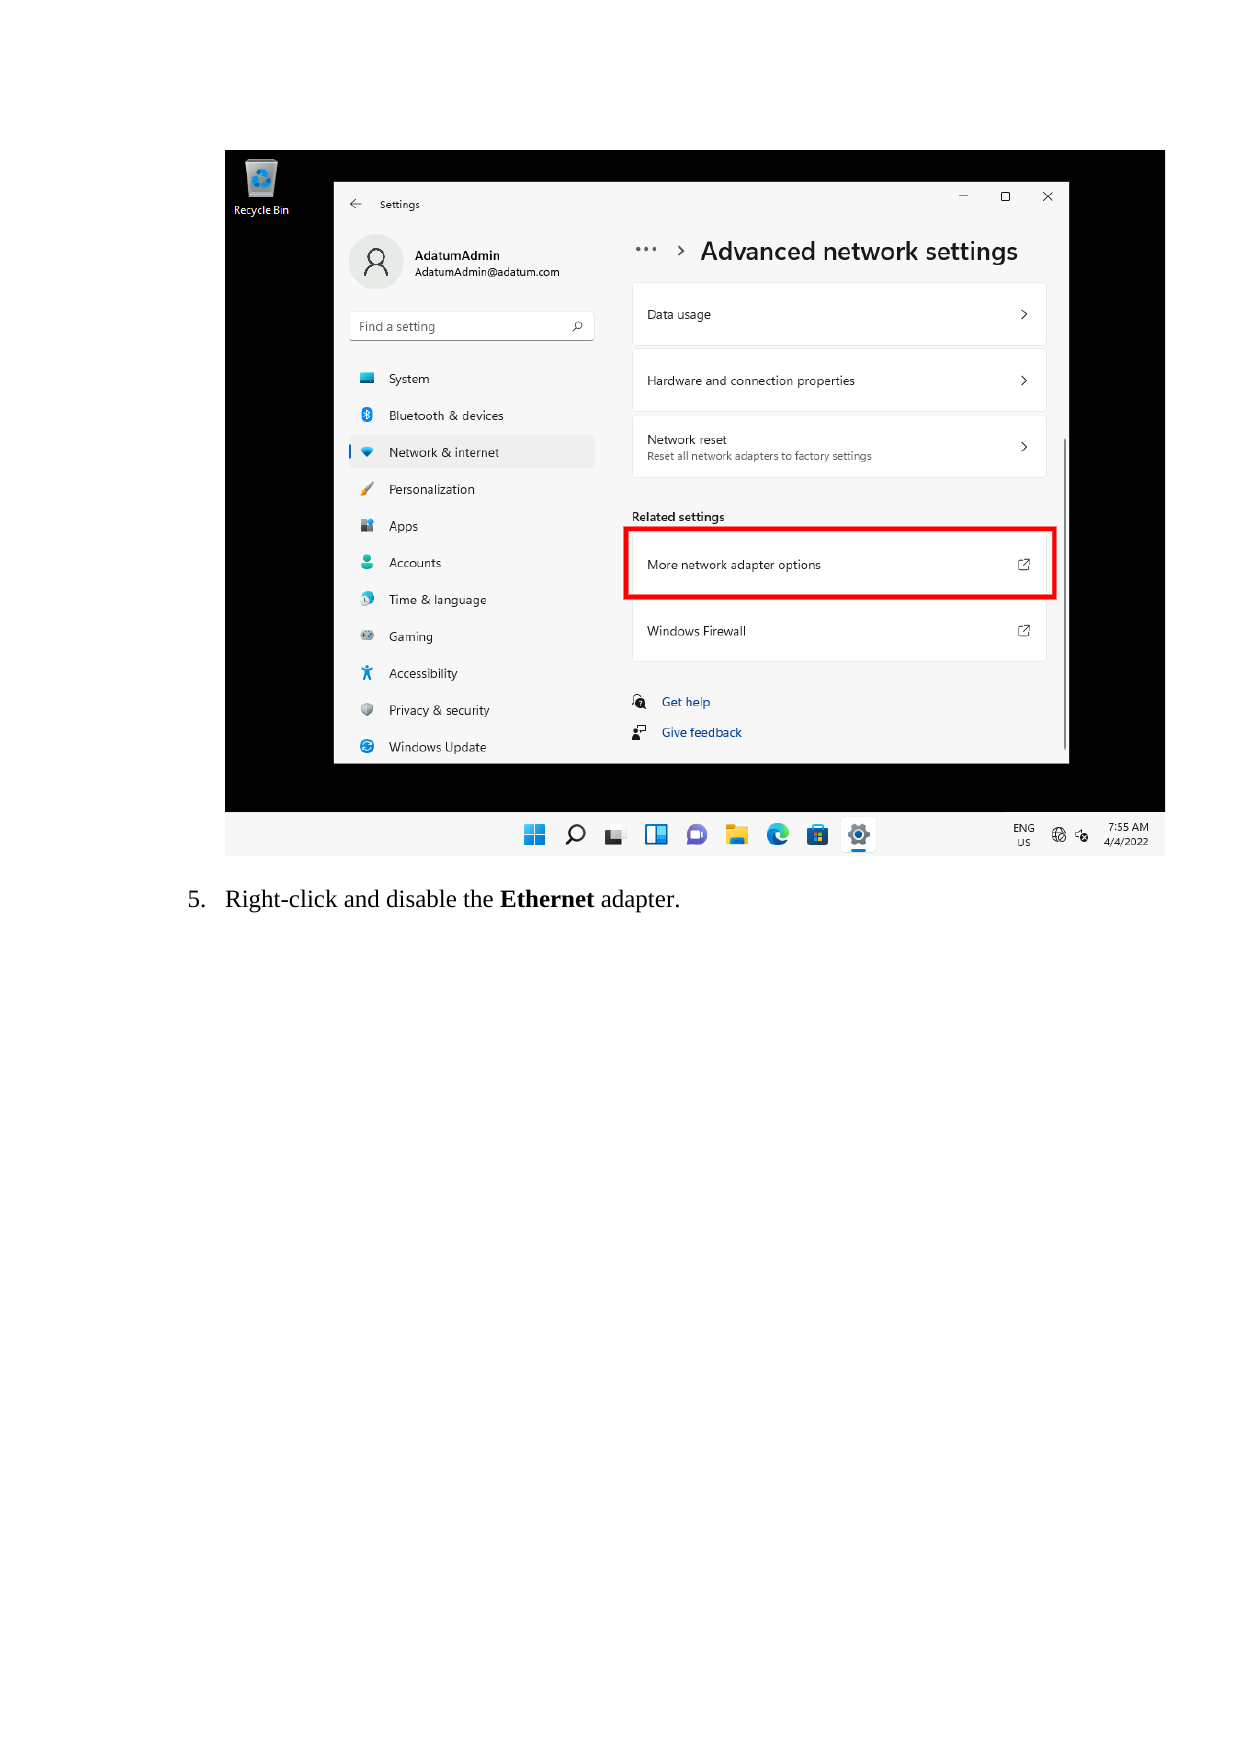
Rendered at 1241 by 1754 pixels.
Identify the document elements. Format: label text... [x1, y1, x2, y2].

list Right-click and disable the Ethernet adapter. [187, 884, 1090, 913]
picture [225, 150, 1166, 856]
